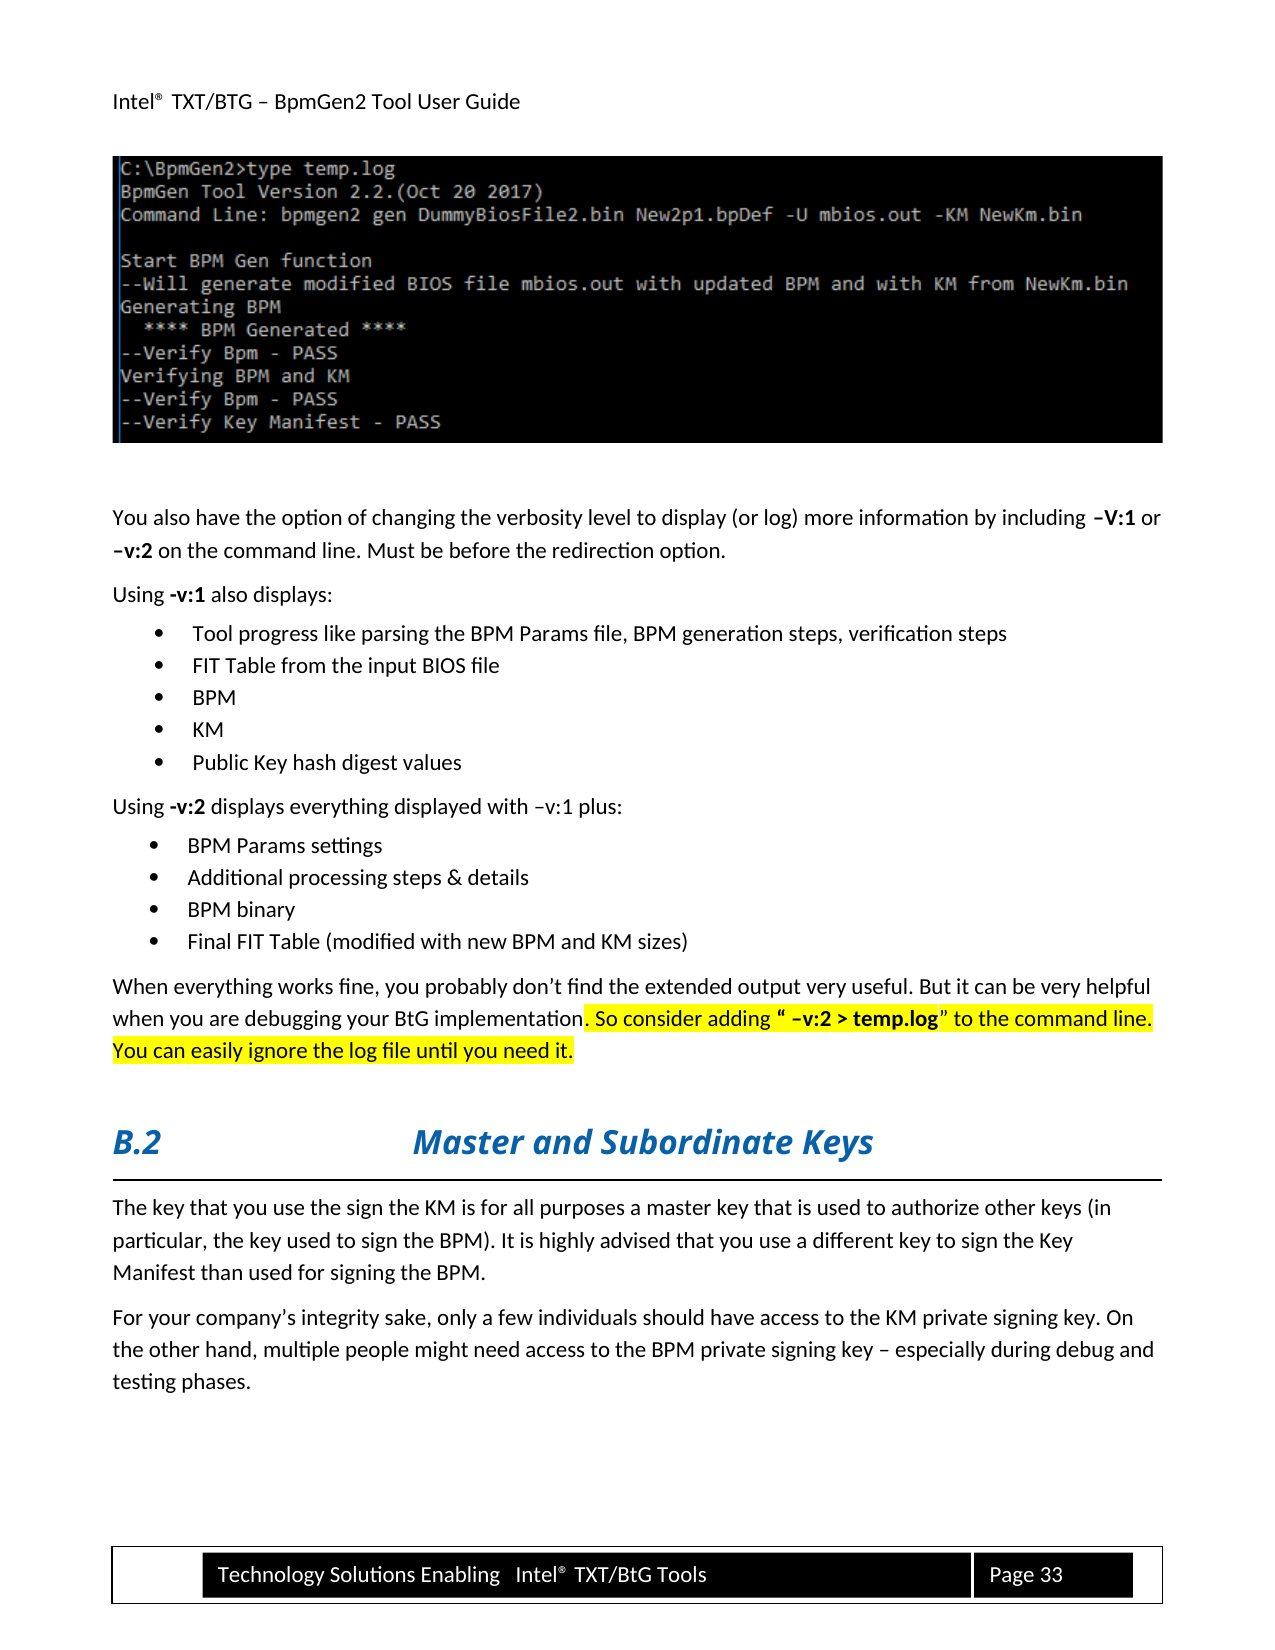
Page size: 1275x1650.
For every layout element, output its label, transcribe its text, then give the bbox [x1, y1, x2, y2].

picture [112, 156, 1163, 443]
text For your company’s integrity sake, only a few individuals should have access to the KM private signing key. On the other hand, multiple people might need access to the BPM private signing key – especially during debug and testing phases. [112, 1303, 1162, 1395]
text When everything works fine, you probably don’t find the extended output very useful. But it can be very helpful when you are debugging your BtG implementation. So consider adding “ –v:2 > temp.log” to the command line. You can easily ignore the log file until you need it. [112, 972, 1162, 1064]
list KM [155, 715, 1162, 743]
list Tool progress like parsing the BPM Params file, BPM generation steps, verification steps [155, 619, 1162, 647]
text Using -v:2 displays everything displayed with –v:1 plus: [112, 792, 1162, 820]
list Additional processing steps & details [150, 863, 1162, 891]
list Public Key hash digest values [155, 748, 1162, 776]
list BPM [155, 683, 1162, 711]
list FIT Table from the input BIOS file [155, 651, 1162, 679]
text You also have the option of changing the verbosity level to display (or log) more information by including –V:1 or –v:2 on the command line. Must be before the redirection option. [112, 503, 1162, 564]
text Master and Subordinate Keys [112, 1106, 1162, 1181]
list BPM Params settings [150, 831, 1162, 859]
list Final FIT Table (modified with new BPM and KM sizes) [150, 927, 1162, 955]
list BPM binary [150, 895, 1162, 923]
text Using -v:1 also displays: [112, 580, 1162, 608]
text The key that you use the sign the KM is for all purposes a master key that is used to authorize other keys (in particular, the key used to sign the BPM). It is highly advised that you use a different key to sign the Key Manifest than used for signing the BPM. [112, 1193, 1162, 1286]
